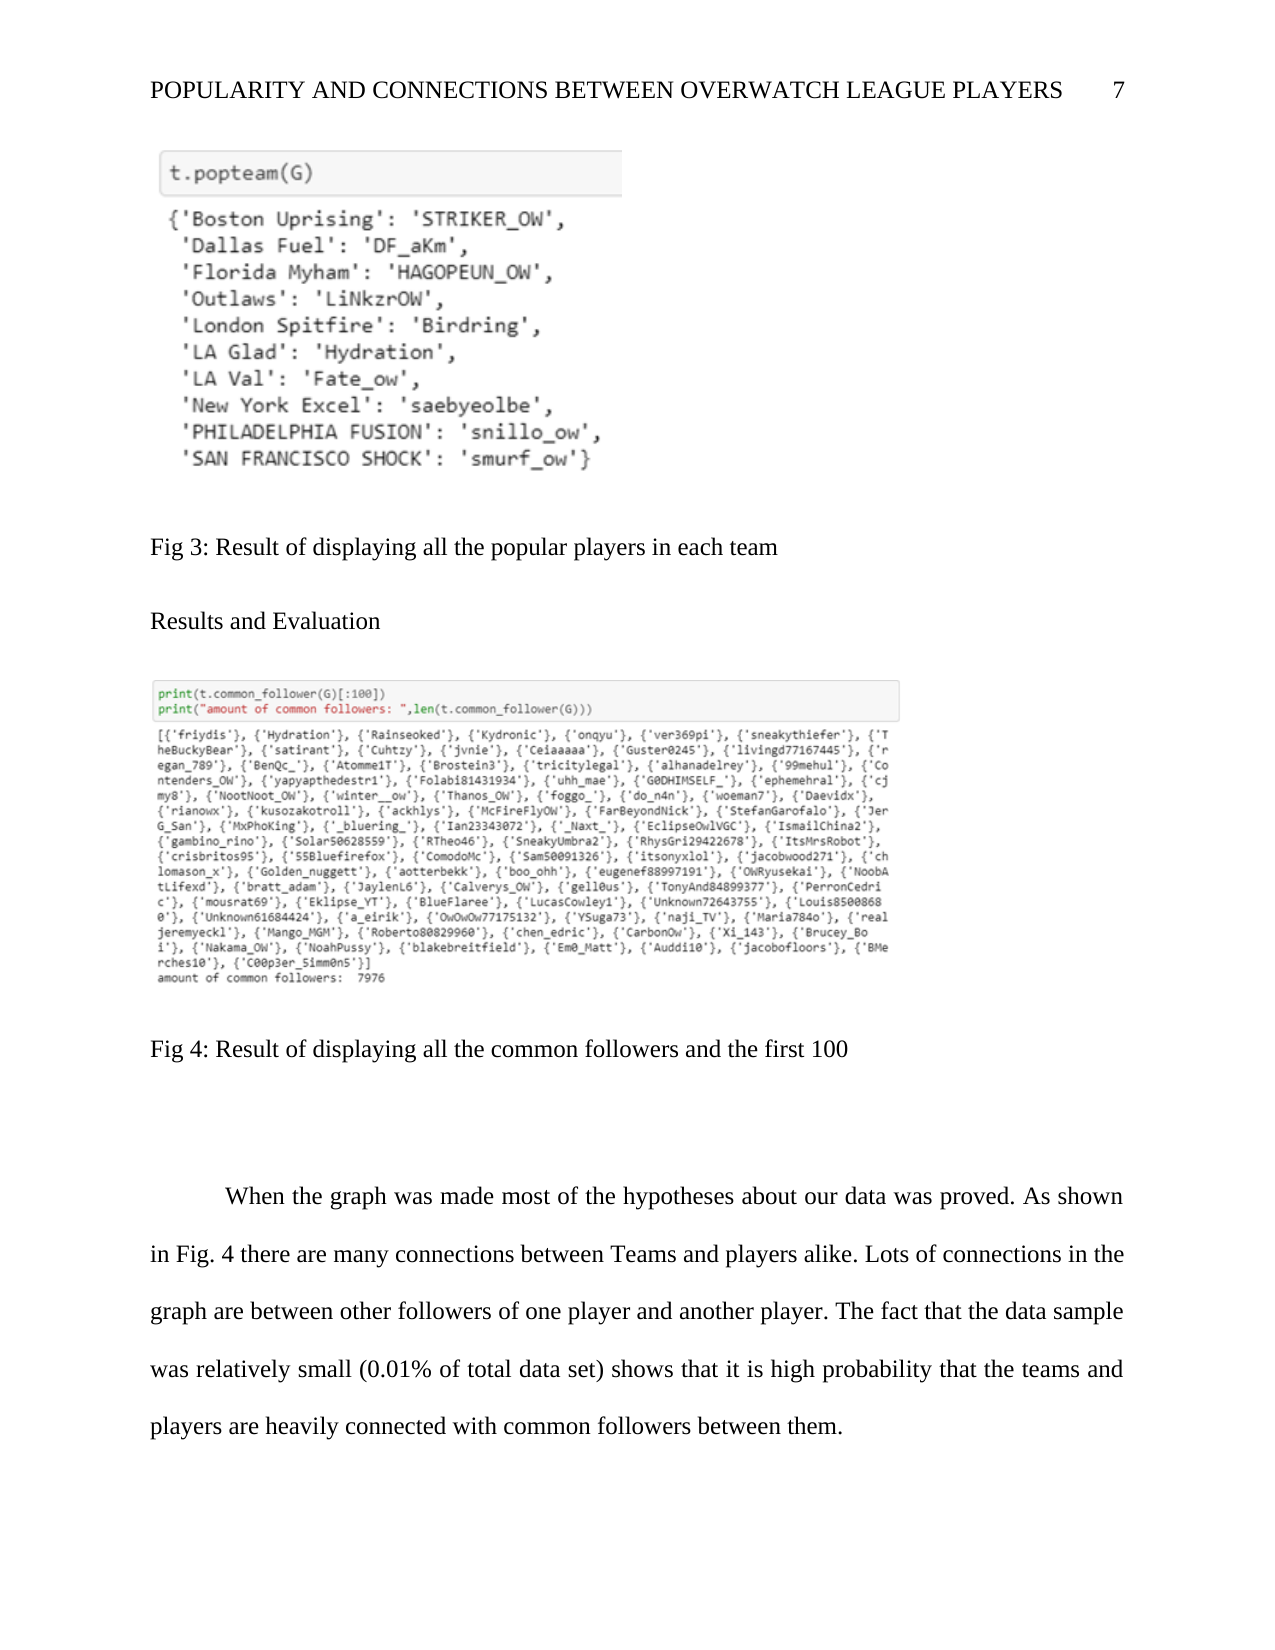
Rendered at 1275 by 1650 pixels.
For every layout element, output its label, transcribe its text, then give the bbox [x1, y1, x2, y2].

text Fig 3: Result of displaying all the popular players in each team [150, 532, 1125, 561]
picture [150, 150, 622, 488]
text Results and Evaluation [150, 606, 1125, 635]
text When the graph was made most of the hypotheses about our data was proved. As shown in Fig. 4 there are many connections between Teams and players alike. Lots of connections in the graph are between other followers of one player and another player. The fact that the data sample was relatively small (0.01% of total data set) shows that it is high probability that the teams and players are heavily connected with common followers between them. [150, 1181, 1125, 1440]
text Fig 4: Result of displaying all the common followers and the first 100 [150, 1034, 1125, 1063]
picture [150, 680, 901, 990]
